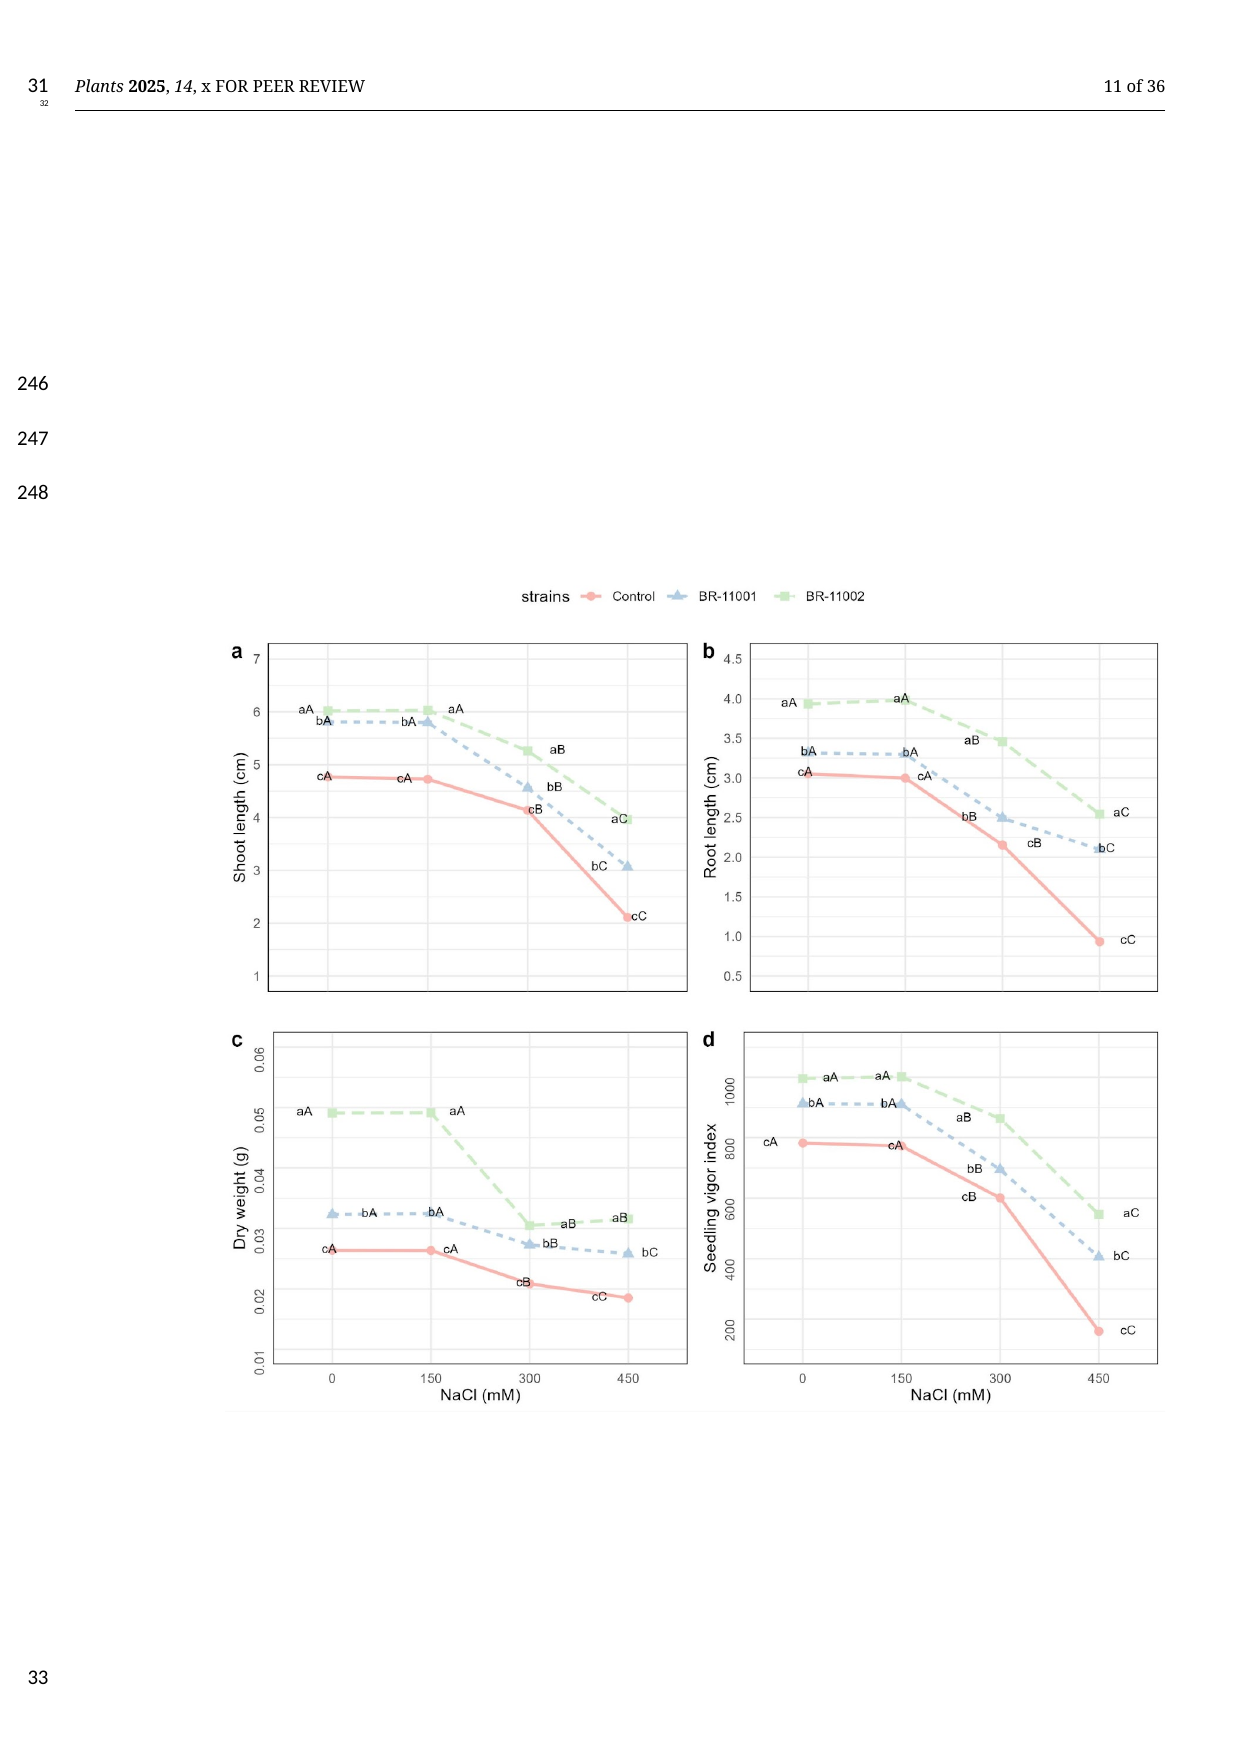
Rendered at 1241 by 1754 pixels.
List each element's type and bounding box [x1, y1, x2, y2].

picture [225, 557, 1166, 1412]
